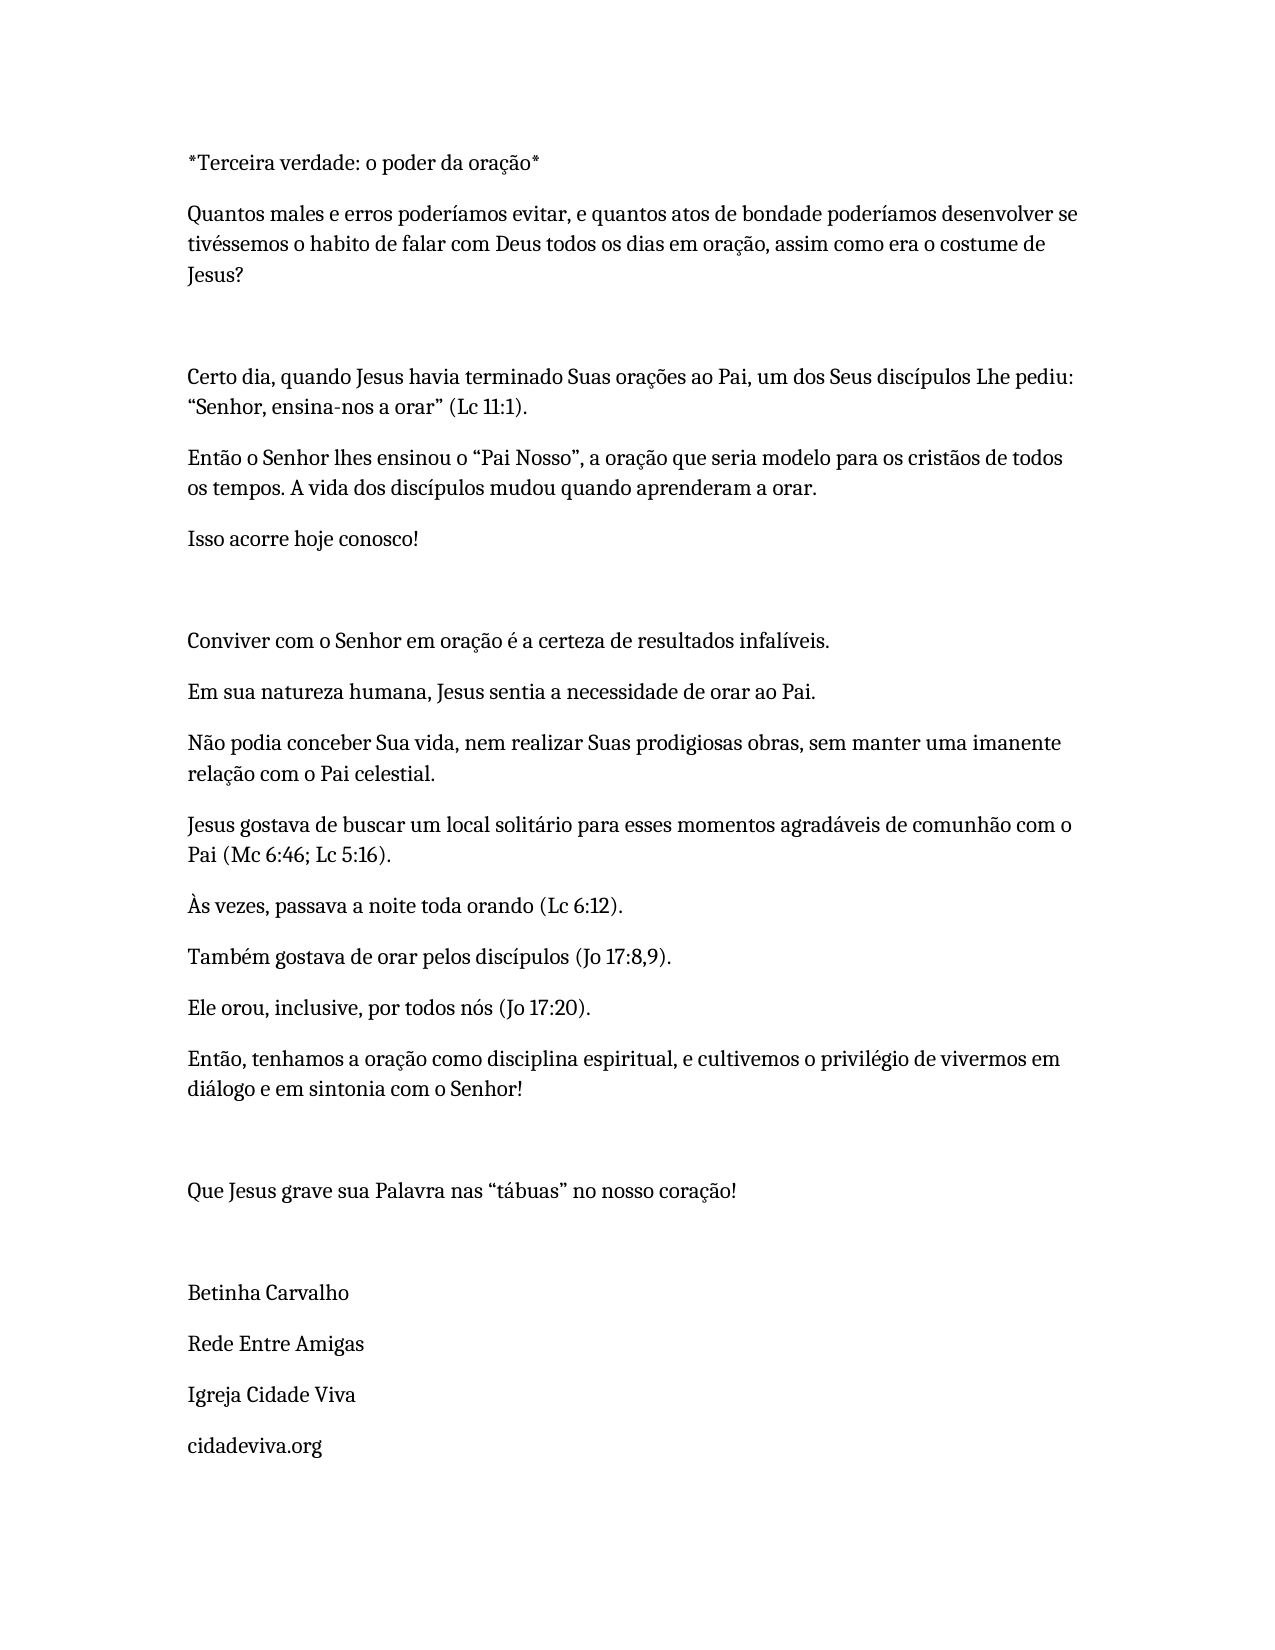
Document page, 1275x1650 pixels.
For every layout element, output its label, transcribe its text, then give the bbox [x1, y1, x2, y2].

text *Terceira verdade: o poder da oração* [187, 150, 1087, 176]
text Certo dia, quando Jesus havia terminado Suas orações ao Pai, um dos Seus discípulos Lhe pediu: “Senhor, ensina-nos a orar” (Lc 11:1). [187, 363, 1087, 420]
text Que Jesus grave sua Palavra nas “tábuas” no nosso coração! [187, 1178, 1087, 1204]
text Jesus gostava de buscar um local solitário para esses momentos agradáveis de comunhão com o Pai (Mc 6:46; Lc 5:16). [187, 811, 1087, 868]
text Rede Entre Amigas [187, 1331, 1087, 1358]
text Quantos males e erros poderíamos evitar, e quantos atos de bondade poderíamos desenvolver se tivéssemos o habito de falar com Deus todos os dias em oração, assim como era o costume de Jesus? [187, 201, 1087, 288]
text Também gostava de orar pelos discípulos (Jo 17:8,9). [187, 944, 1087, 970]
text Conviver com o Senhor em oração é a certeza de resultados infalíveis. [187, 628, 1087, 654]
text Igreja Cidade Viva [187, 1382, 1087, 1409]
text Ele orou, inclusive, por todos nós (Jo 17:20). [187, 995, 1087, 1021]
text Isso acorre hoje conosco! [187, 526, 1087, 552]
text Não podia conceber Sua vida, nem realizar Suas prodigiosas obras, sem manter uma imanente relação com o Pai celestial. [187, 730, 1087, 787]
text Então o Senhor lhes ensinou o “Pai Nosso”, a oração que seria modelo para os cristãos de todos os tempos. A vida dos discípulos mudou quando aprenderam a orar. [187, 445, 1087, 501]
text Betinha Carvalho [187, 1280, 1087, 1307]
text Às vezes, passava a noite toda orando (Lc 6:12). [187, 893, 1087, 919]
text Em sua natureza humana, Jesus sentia a necessidade de orar ao Pai. [187, 679, 1087, 706]
text cidadeviva.org [187, 1433, 1087, 1460]
text Então, tenhamos a oração como disciplina espiritual, e cultivemos o privilégio de vivermos em diálogo e em sintonia com o Senhor! [187, 1046, 1087, 1102]
